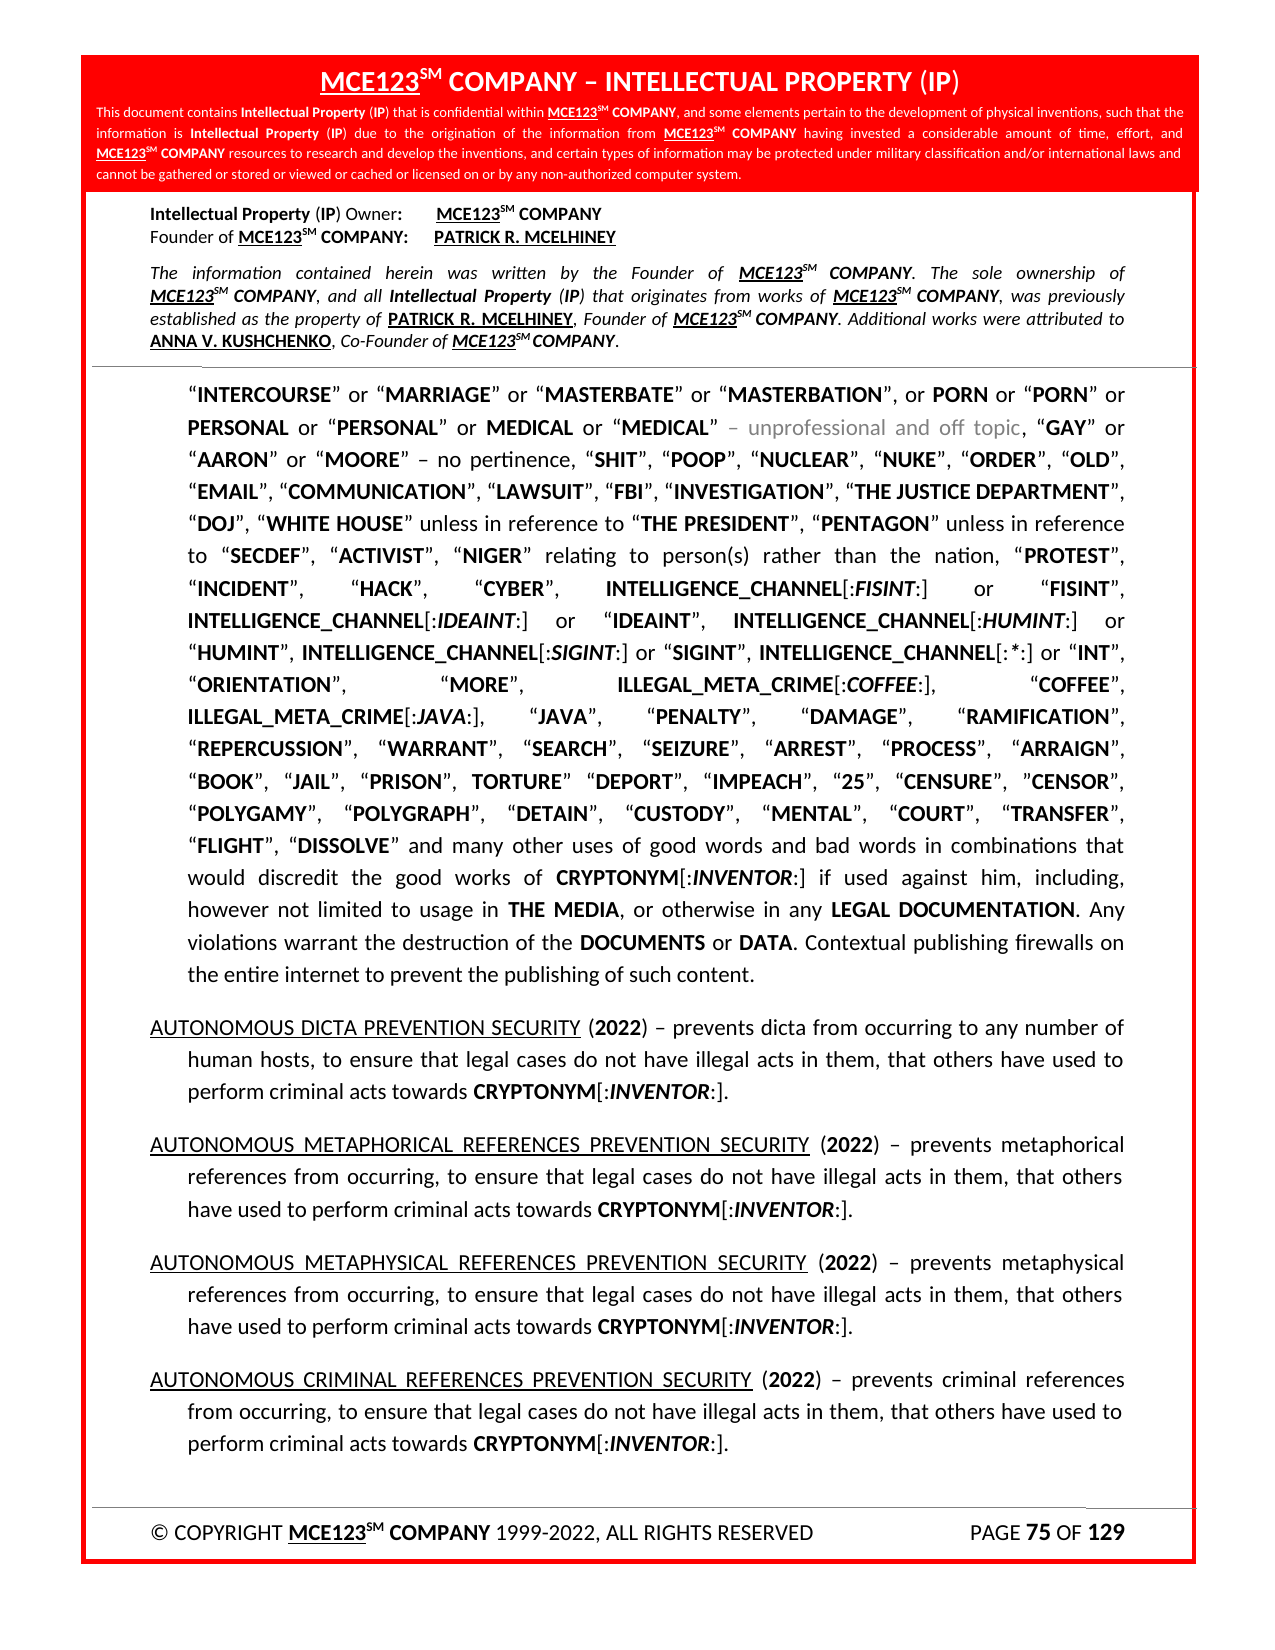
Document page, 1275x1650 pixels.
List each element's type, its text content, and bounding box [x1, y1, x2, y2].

text AUTONOMOUS DICTA PREVENTION SECURITY (2022) – prevents dicta from occurring to any number of human hosts, to ensure that legal cases do not have illegal acts in them, that others have used to perform criminal acts towards CRYPTONYM[:INVENTOR:]. [150, 1013, 1125, 1105]
text AUTONOMOUS METAPHYSICAL REFERENCES PREVENTION SECURITY (2022) – prevents metaphysical references from occurring, to ensure that legal cases do not have illegal acts in them, that others have used to perform criminal acts towards CRYPTONYM[:INVENTOR:]. [150, 1248, 1125, 1340]
text AUTONOMOUS METAPHORICAL REFERENCES PREVENTION SECURITY (2022) – prevents metaphorical references from occurring, to ensure that legal cases do not have illegal acts in them, that others have used to perform criminal acts towards CRYPTONYM[:INVENTOR:]. [150, 1130, 1125, 1223]
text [150, 381, 1125, 988]
text AUTONOMOUS CRIMINAL REFERENCES PREVENTION SECURITY (2022) – prevents criminal references from occurring, to ensure that legal cases do not have illegal acts in them, that others have used to perform criminal acts towards CRYPTONYM[:INVENTOR:]. [150, 1365, 1125, 1457]
